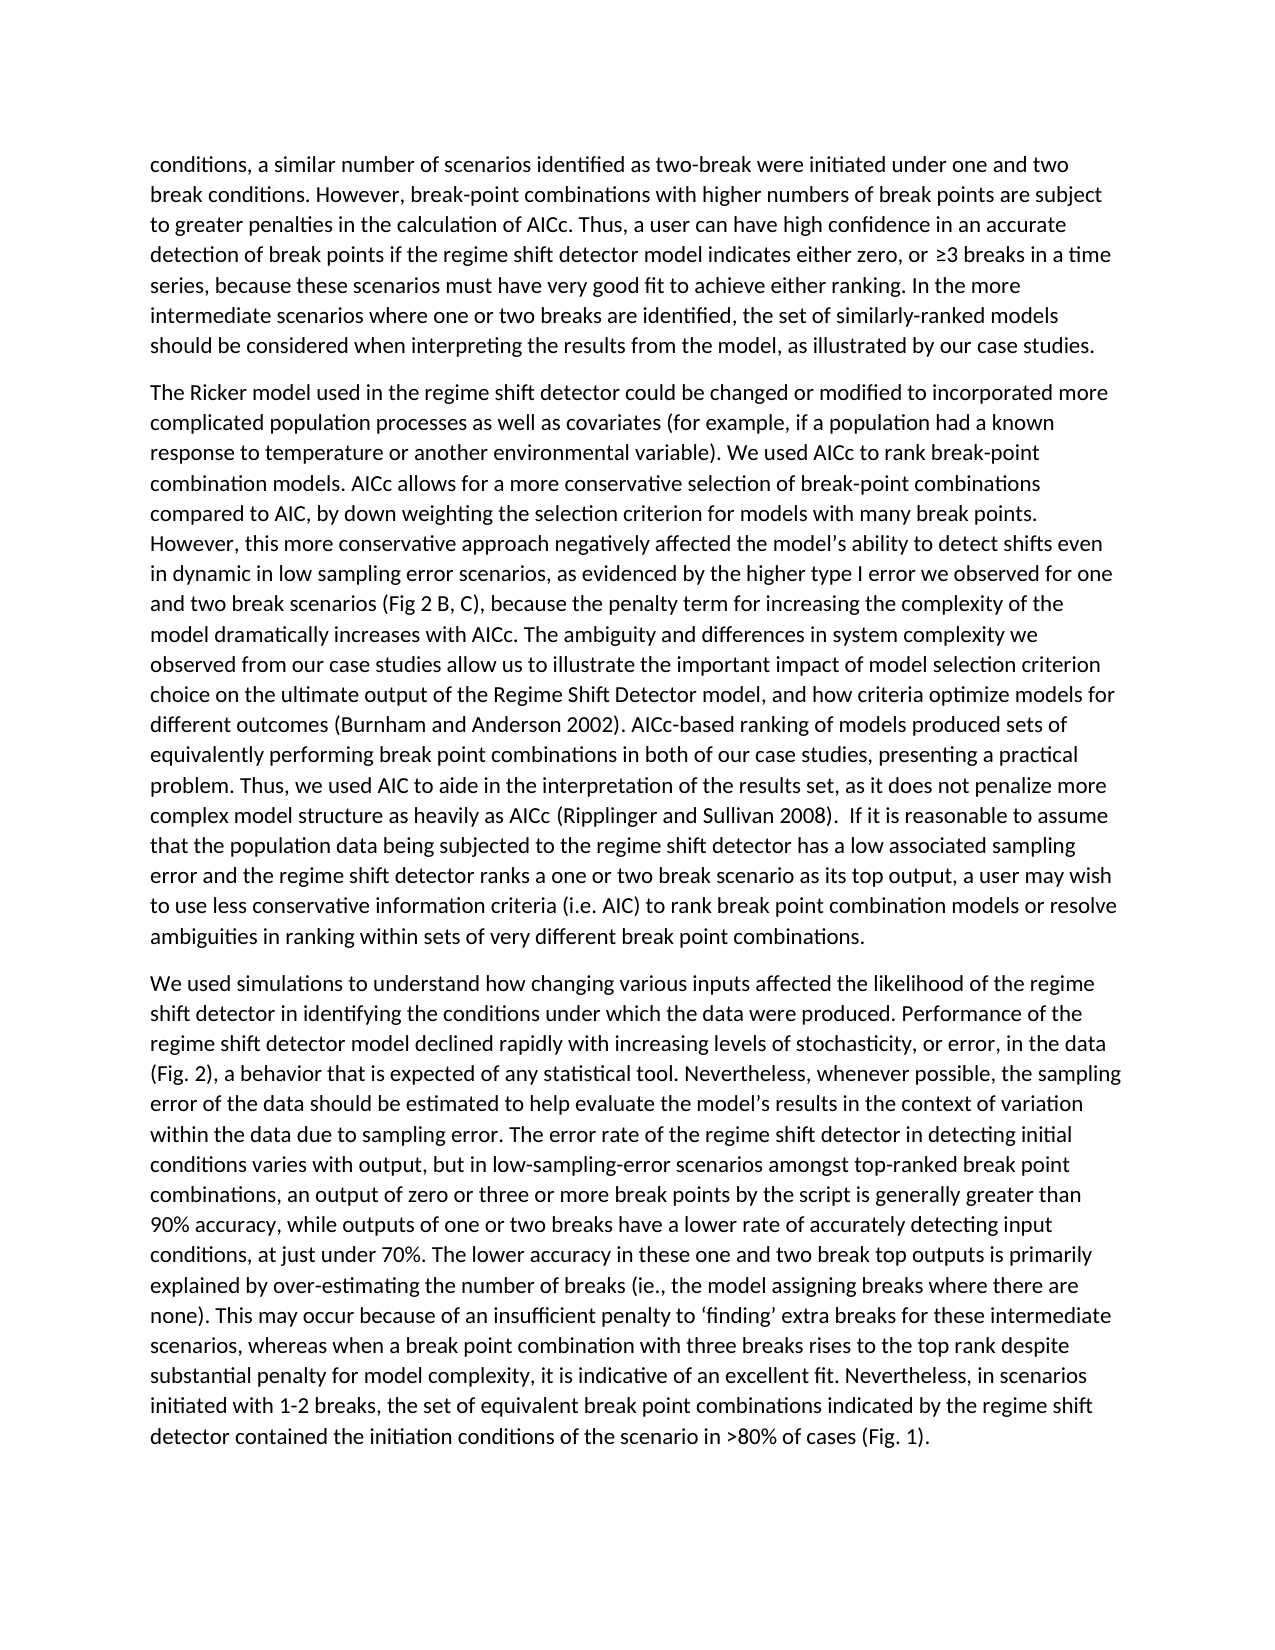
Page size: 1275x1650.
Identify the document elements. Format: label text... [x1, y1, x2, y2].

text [150, 150, 1125, 359]
text The Ricker model used in the regime shift detector could be changed or modified to incorporated more complicated population processes as well as covariates (for example, if a population had a known response to temperature or another environmental variable). We used AICc to rank break-point combination models. AICc allows for a more conservative selection of break-point combinations compared to AIC, by down weighting the selection criterion for models with many break points. However, this more conservative approach negatively affected the model’s ability to detect shifts even in dynamic in low sampling error scenarios, as evidenced by the higher type I error we observed for one and two break scenarios (Fig 2 B, C), because the penalty term for increasing the complexity of the model dramatically increases with AICc. The ambiguity and differences in system complexity we observed from our case studies allow us to illustrate the important impact of model selection criterion choice on the ultimate output of the Regime Shift Detector model, and how criteria optimize models for different outcomes (Burnham and Anderson 2002). AICc-based ranking of models produced sets of equivalently performing break point combinations in both of our case studies, presenting a practical problem. Thus, we used AIC to aide in the interpretation of the results set, as it does not penalize more complex model structure as heavily as AICc (Ripplinger and Sullivan 2008). If it is reasonable to assume that the population data being subjected to the regime shift detector has a low associated sampling error and the regime shift detector ranks a one or two break scenario as its top output, a user may wish to use less conservative information criteria (i.e. AIC) to rank break point combination models or resolve ambiguities in ranking within sets of very different break point combinations. [150, 378, 1125, 950]
text We used simulations to understand how changing various inputs affected the likelihood of the regime shift detector in identifying the conditions under which the data were produced. Performance of the regime shift detector model declined rapidly with increasing levels of stochasticity, or error, in the data (Fig. 2), a behavior that is expected of any statistical tool. Nevertheless, whenever possible, the sampling error of the data should be estimated to help evaluate the model’s results in the context of variation within the data due to sampling error. The error rate of the regime shift detector in detecting initial conditions varies with output, but in low-sampling-error scenarios amongst top-ranked break point combinations, an output of zero or three or more break points by the script is generally greater than 90% accuracy, while outputs of one or two breaks have a lower rate of accurately detecting input conditions, at just under 70%. The lower accuracy in these one and two break top outputs is primarily explained by over-estimating the number of breaks (ie., the model assigning breaks where there are none). This may occur because of an insufficient penalty to ‘finding’ extra breaks for these intermediate scenarios, whereas when a break point combination with three breaks rises to the top rank despite substantial penalty for model complexity, it is indicative of an excellent fit. Nevertheless, in scenarios initiated with 1-2 breaks, the set of equivalent break point combinations indicated by the regime shift detector contained the initiation conditions of the scenario in >80% of cases (Fig. 1). [150, 969, 1125, 1450]
